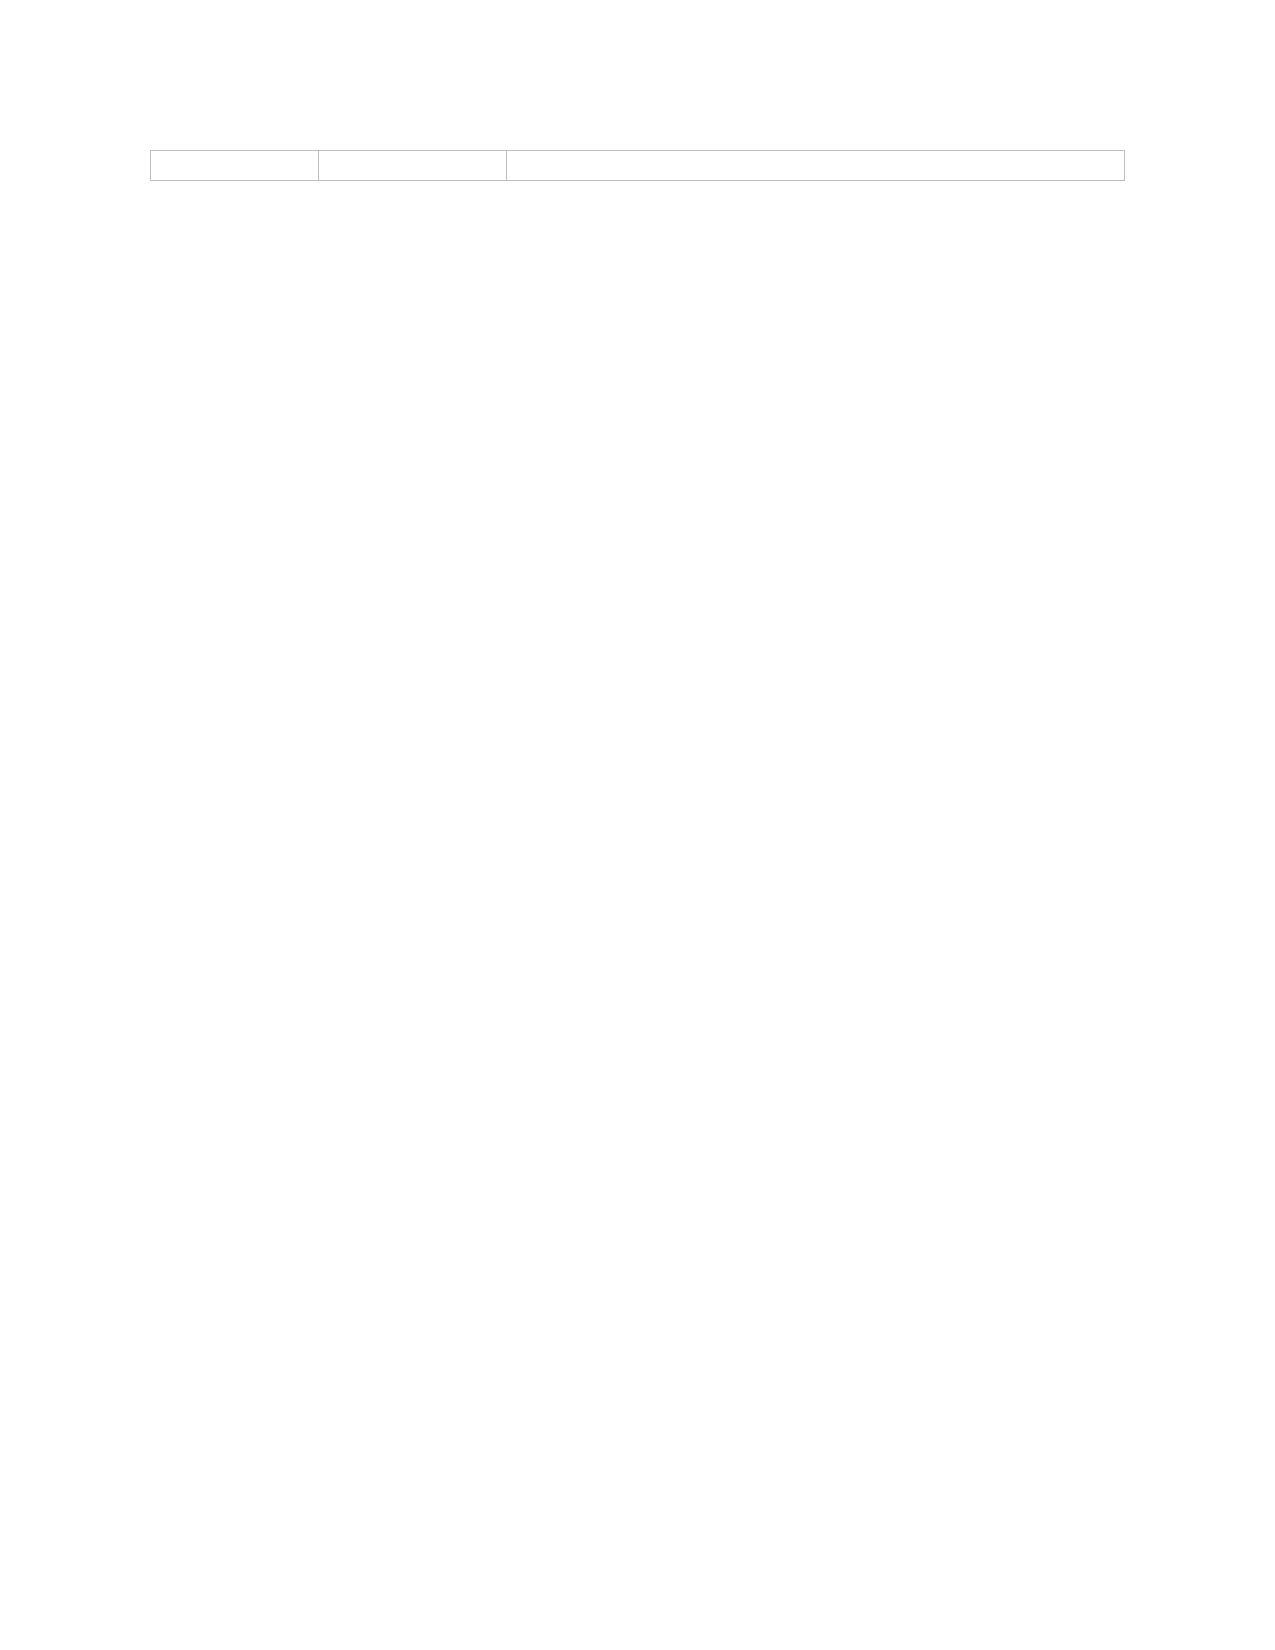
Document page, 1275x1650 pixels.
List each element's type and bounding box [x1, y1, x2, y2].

table_cell [507, 151, 1124, 180]
table_cell [151, 151, 318, 180]
table_cell [319, 151, 506, 180]
